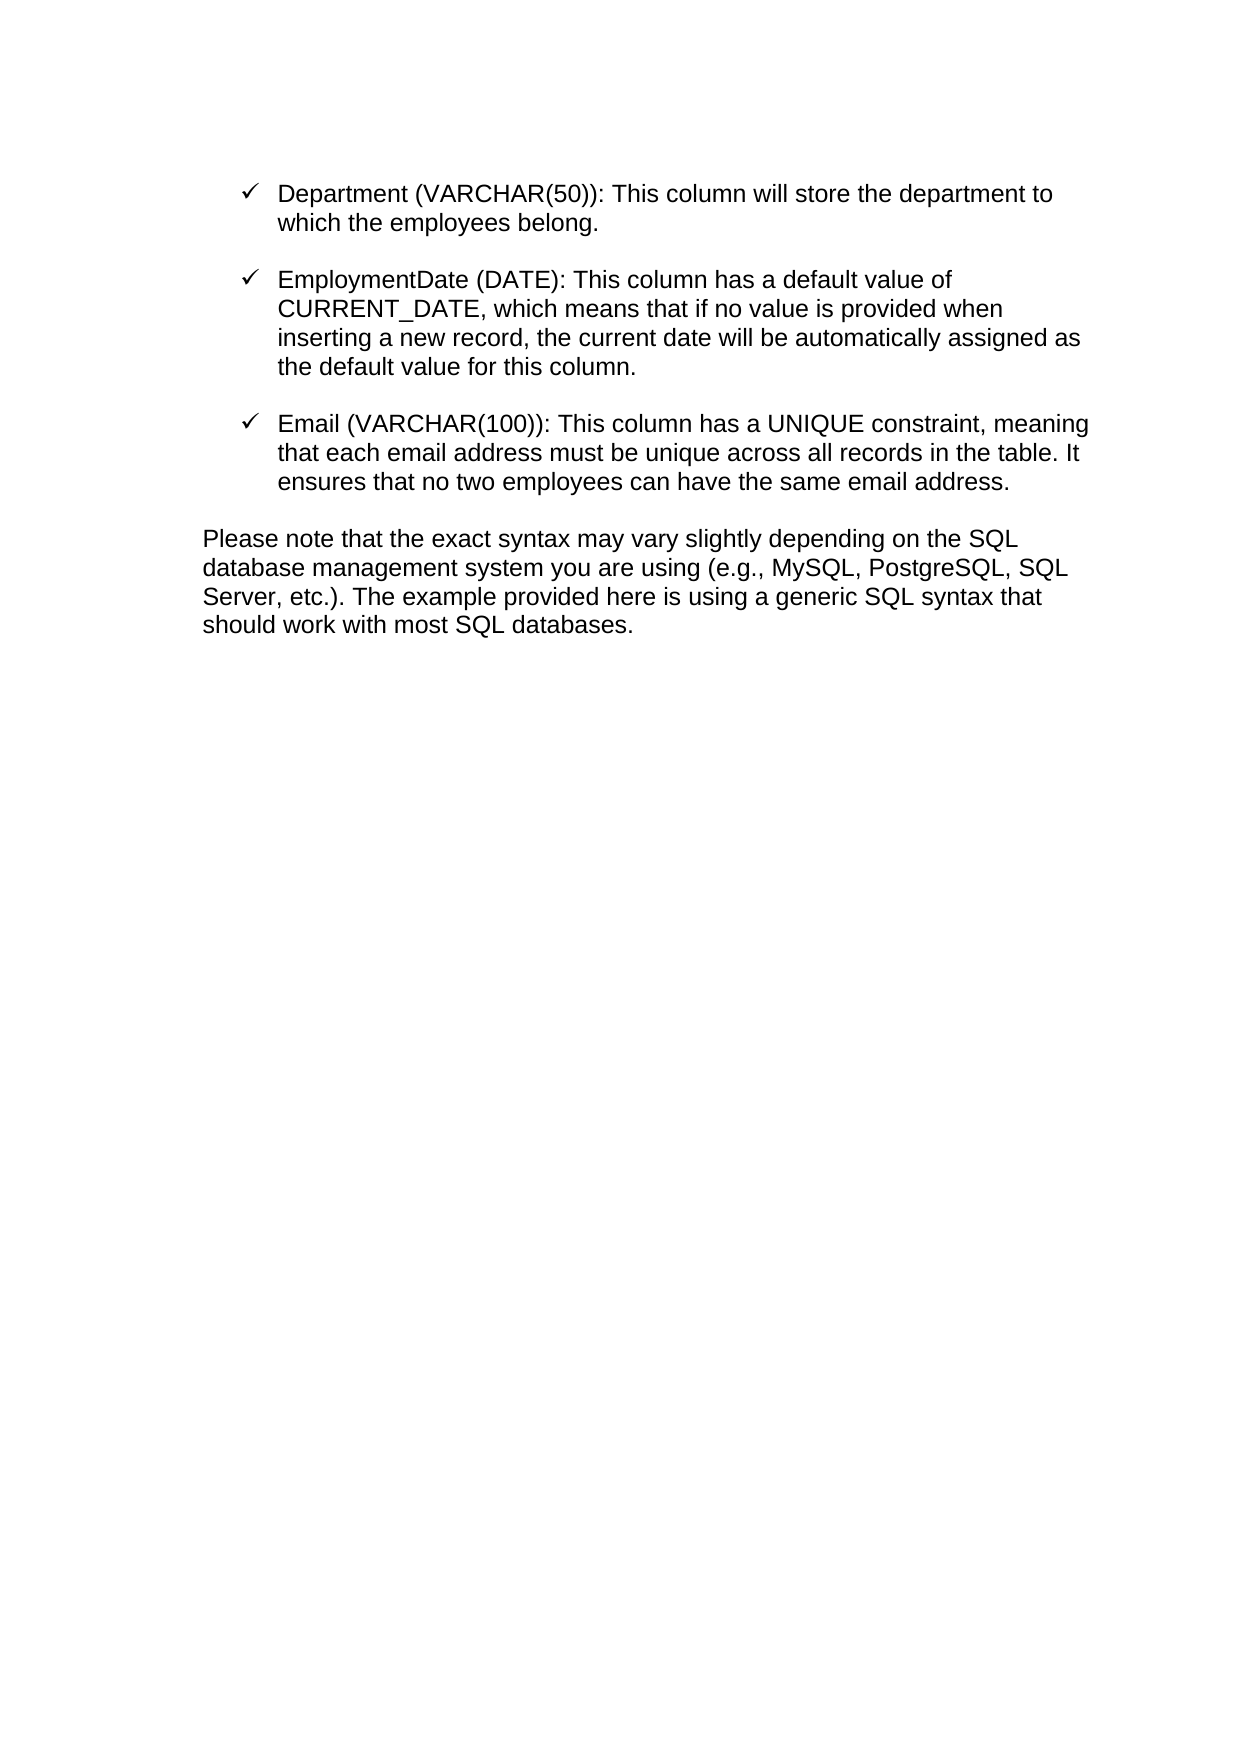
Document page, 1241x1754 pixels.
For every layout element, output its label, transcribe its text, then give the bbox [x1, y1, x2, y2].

text Please note that the exact syntax may vary slightly depending on the SQL database management system you are using (e.g., MySQL, PostgreSQL, SQL Server, etc.). The example provided here is using a generic SQL syntax that should work with most SQL databases. [202, 524, 1090, 639]
list EmploymentDate (DATE): This column has a default value of CURRENT_DATE, which means that if no value is provided when inserting a new record, the current date will be automatically assigned as the default value for this column. [240, 265, 1090, 380]
list Department (VARCHAR(50)): This column will store the department to which the employees belong. [240, 179, 1090, 236]
list Email (VARCHAR(100)): This column has a UNIQUE constraint, meaning that each email address must be unique across all records in the table. It ensures that no two employees can have the same email address. [240, 409, 1090, 495]
